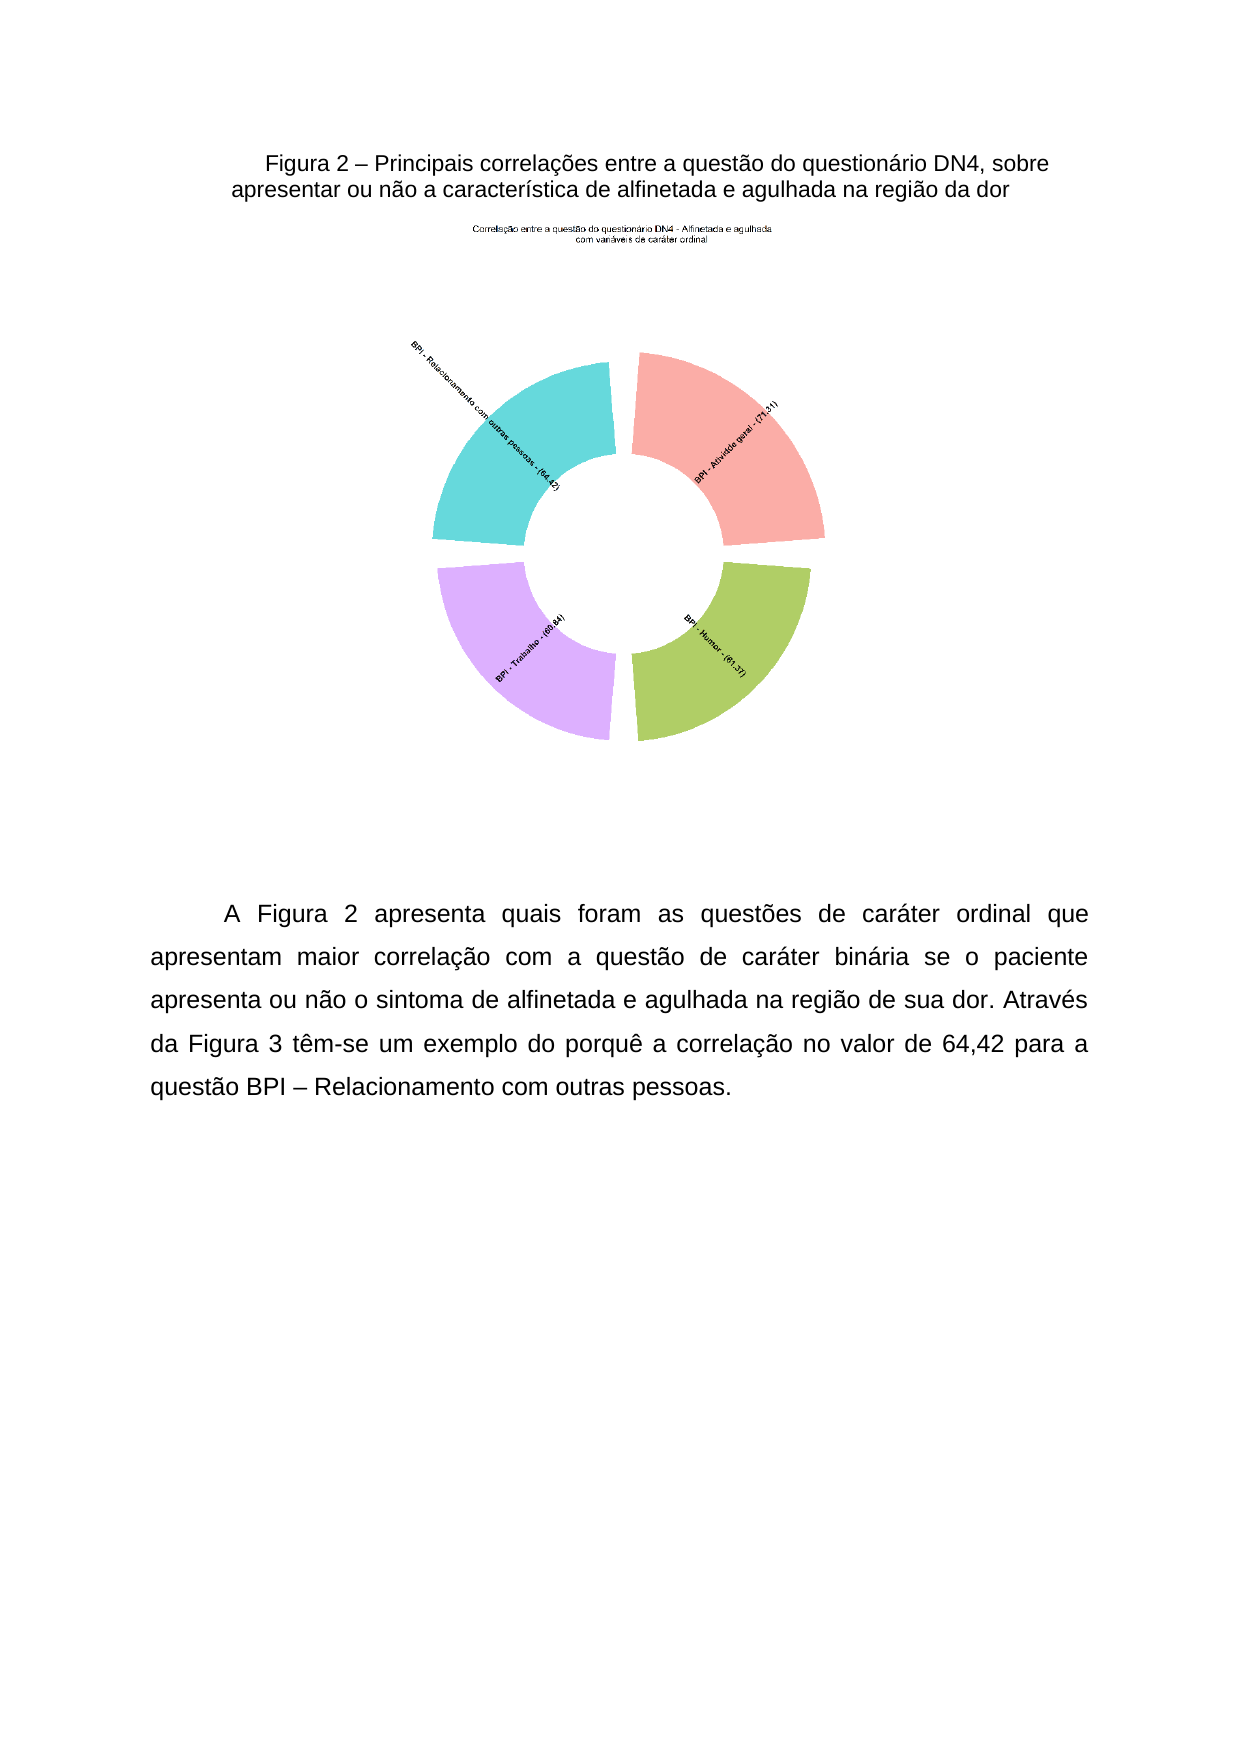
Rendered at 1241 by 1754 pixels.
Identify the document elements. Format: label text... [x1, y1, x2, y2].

text A Figura 2 apresenta quais foram as questões de caráter ordinal que apresentam maior correlação com a questão de caráter binária se o paciente apresenta ou não o sintoma de alfinetada e agulhada na região de sua dor. Através da Figura 3 têm-se um exemplo do porquê a correlação no valor de 64,42 para a questão BPI – Relacionamento com outras pessoas. [150, 899, 1090, 1101]
picture [150, 223, 1091, 869]
